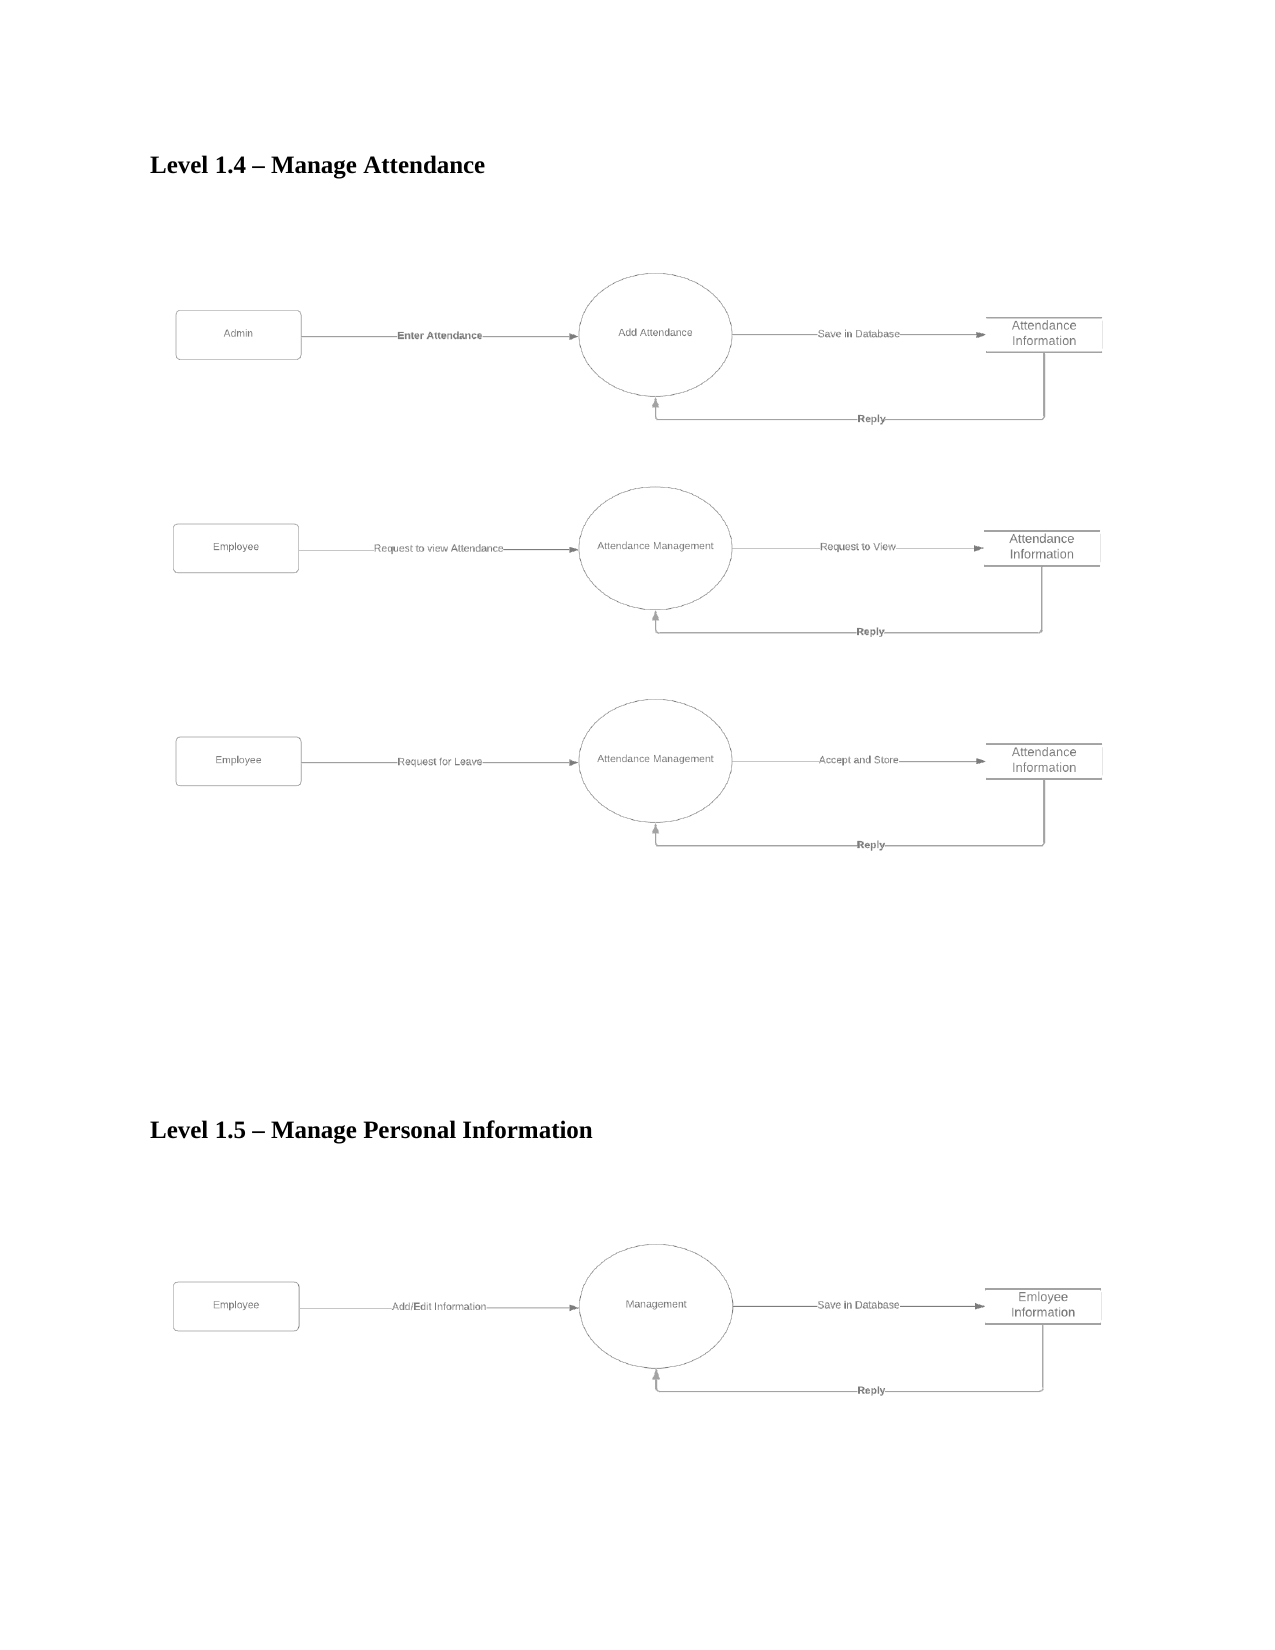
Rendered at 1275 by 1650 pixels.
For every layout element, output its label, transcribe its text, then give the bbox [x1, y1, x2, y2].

picture [150, 1221, 1124, 1421]
text Level 1.4 – Manage Attendance [150, 150, 1125, 179]
picture [151, 250, 1125, 875]
text Level 1.5 – Manage Personal Information [150, 1115, 1125, 1144]
